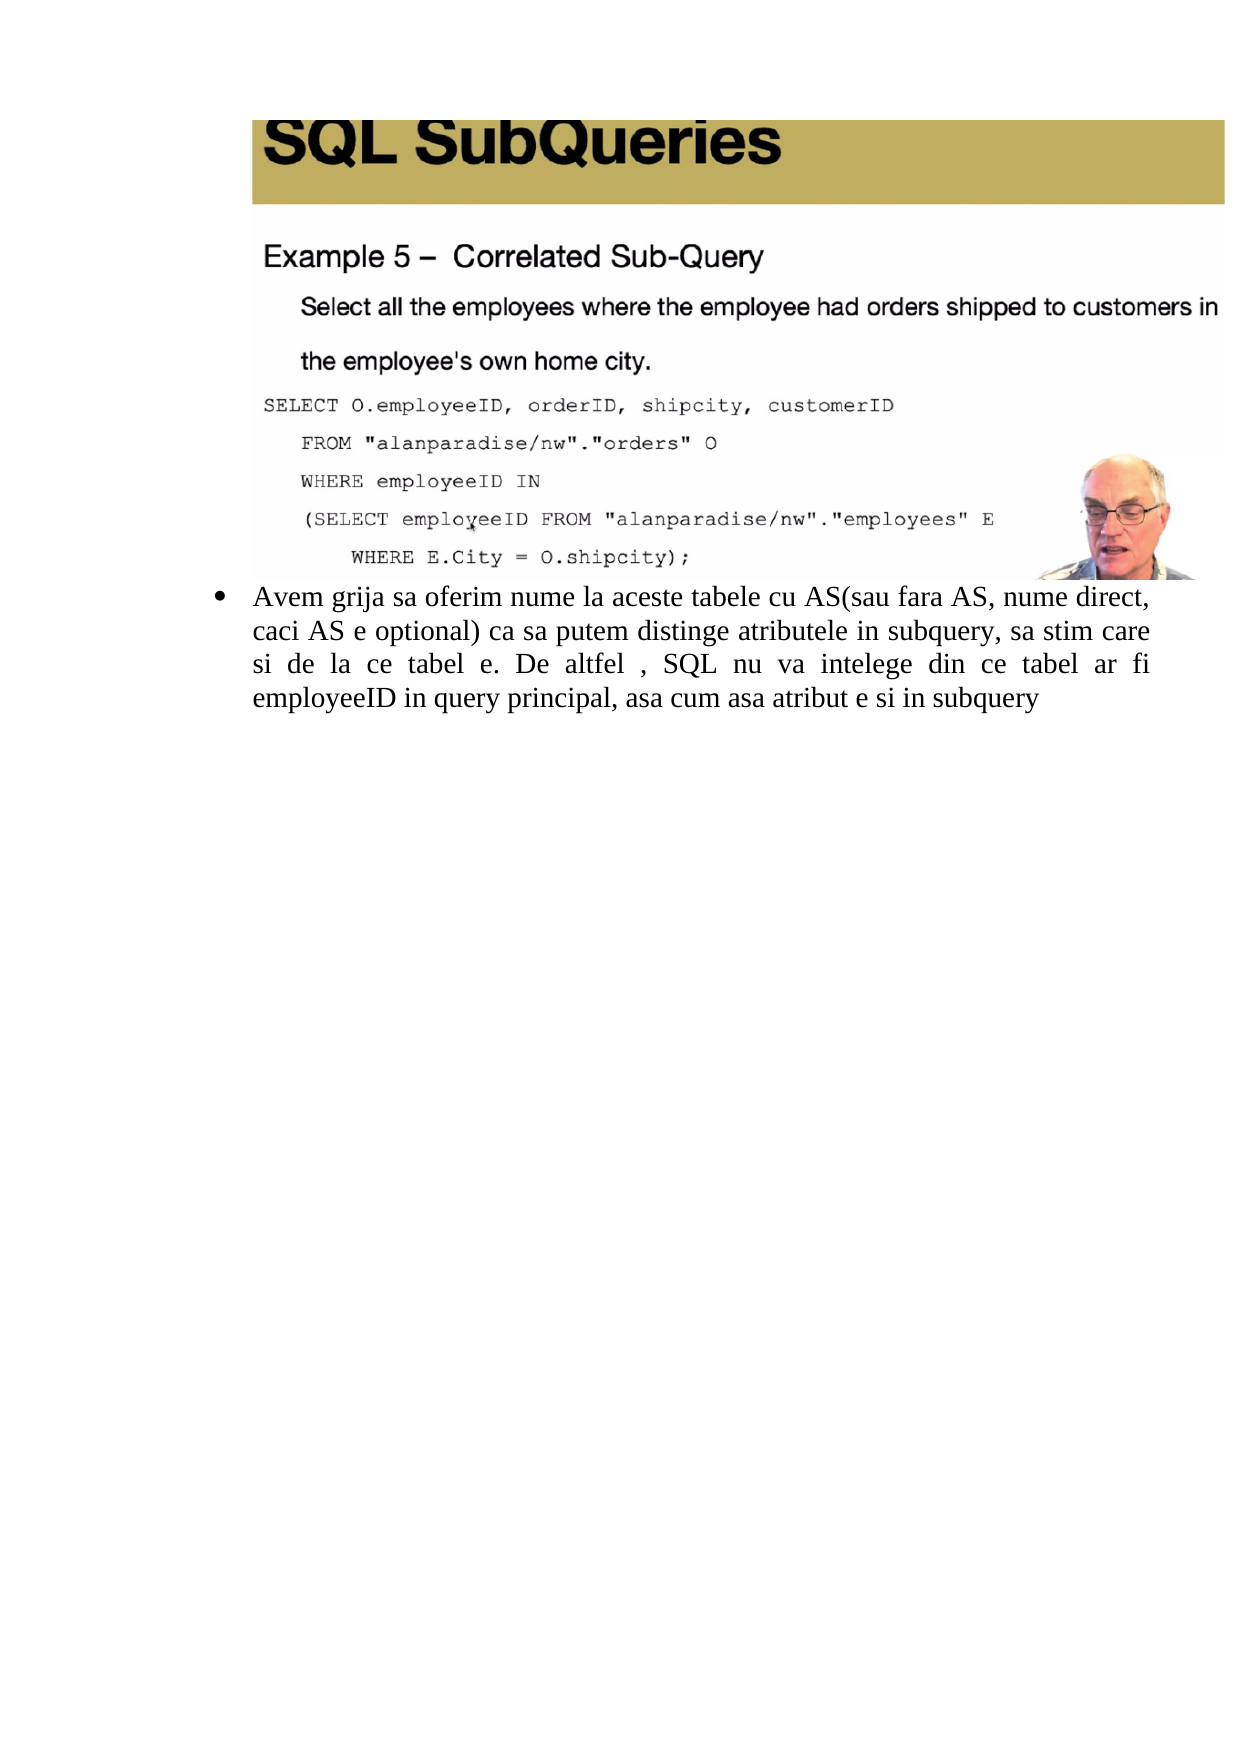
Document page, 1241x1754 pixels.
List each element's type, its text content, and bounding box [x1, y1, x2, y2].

list Avem grija sa oferim nume la aceste tabele cu AS(sau fara AS, nume direct, caci AS e optional) ca sa putem distinge atributele in subquery, sa stim care si de la ce tabel e. De altfel , SQL nu va intelege din ce tabel ar fi employeeID in query principal, asa cum asa atribut e si in subquery [215, 579, 1152, 714]
picture [252, 118, 1225, 580]
